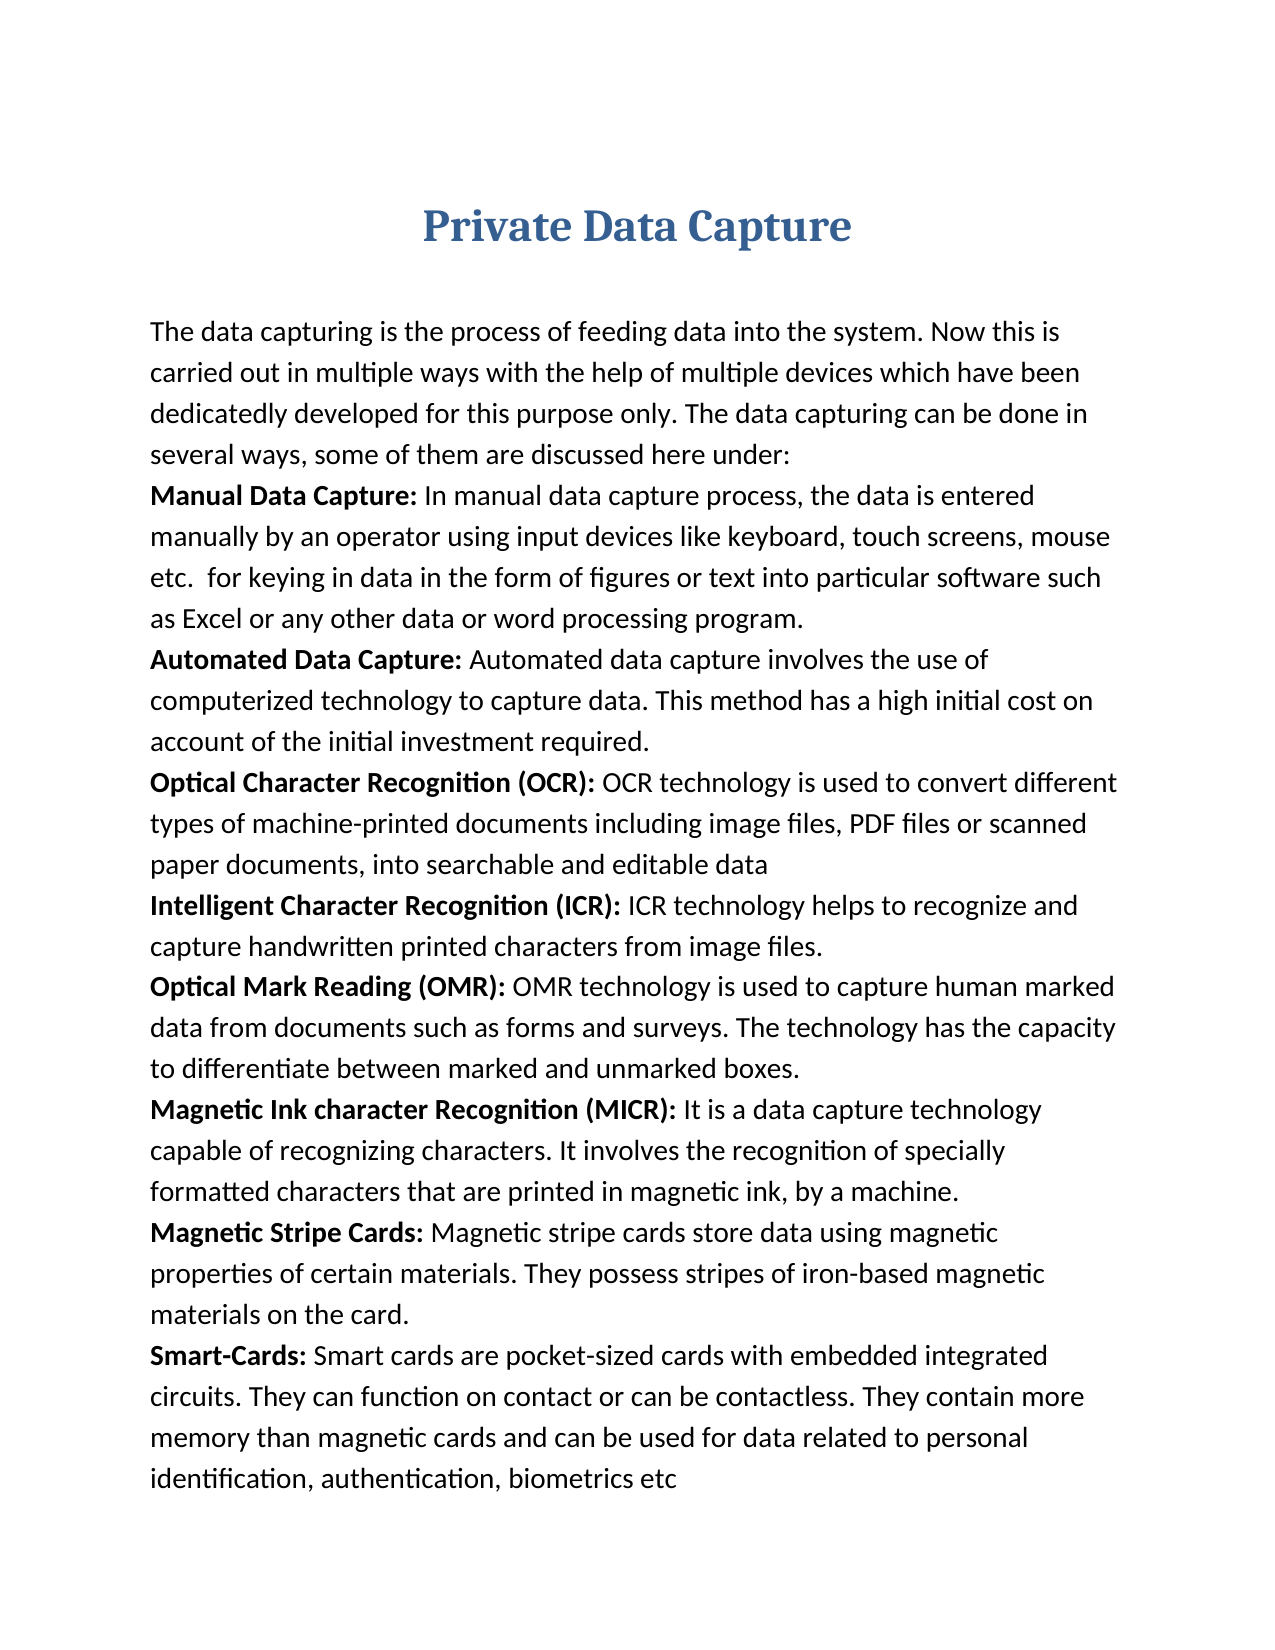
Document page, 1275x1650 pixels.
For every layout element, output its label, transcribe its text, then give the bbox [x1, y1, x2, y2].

list Manual Data Capture: In manual data capture process, the data is entered manually by an operator using input devices like keyboard, touch screens, mouse etc. for keying in data in the form of figures or text into particular software such as Excel or any other data or word processing program. [150, 477, 1125, 636]
list Optical Mark Reading (OMR): OMR technology is used to capture human marked data from documents such as forms and surveys. The technology has the capacity to differentiate between marked and unmarked boxes. [150, 968, 1125, 1086]
list Magnetic Stripe Cards: Magnetic stripe cards store data using magnetic properties of certain materials. They possess stripes of iron-based magnetic materials on the card. [150, 1214, 1125, 1332]
list The data capturing is the process of feeding data into the system. Now this is carried out in multiple ways with the help of multiple devices which have been dedicatedly developed for this purpose only. The data capturing can be done in several ways, some of them are discussed here under: [150, 313, 1125, 472]
list Intelligent Character Recognition (ICR): ICR technology helps to recognize and capture handwritten printed characters from image files. [150, 887, 1125, 963]
subtitle Private Data Capture [150, 200, 1125, 253]
list Smart-Cards: Smart cards are pocket-sized cards with embedded integrated circuits. They can function on contact or can be contactless. They contain more memory than magnetic cards and can be used for data related to personal identification, authentication, biometrics etc [150, 1337, 1125, 1495]
list Automated Data Capture: Automated data capture involves the use of computerized technology to capture data. This method has a high initial cost on account of the initial investment required. [150, 641, 1125, 758]
list Optical Character Recognition (OCR): OCR technology is used to convert different types of machine-printed documents including image files, PDF files or scanned paper documents, into searchable and editable data [150, 764, 1125, 881]
list Magnetic Ink character Recognition (MICR): It is a data capture technology capable of recognizing characters. It involves the recognition of specially formatted characters that are printed in magnetic ink, by a machine. [150, 1091, 1125, 1209]
